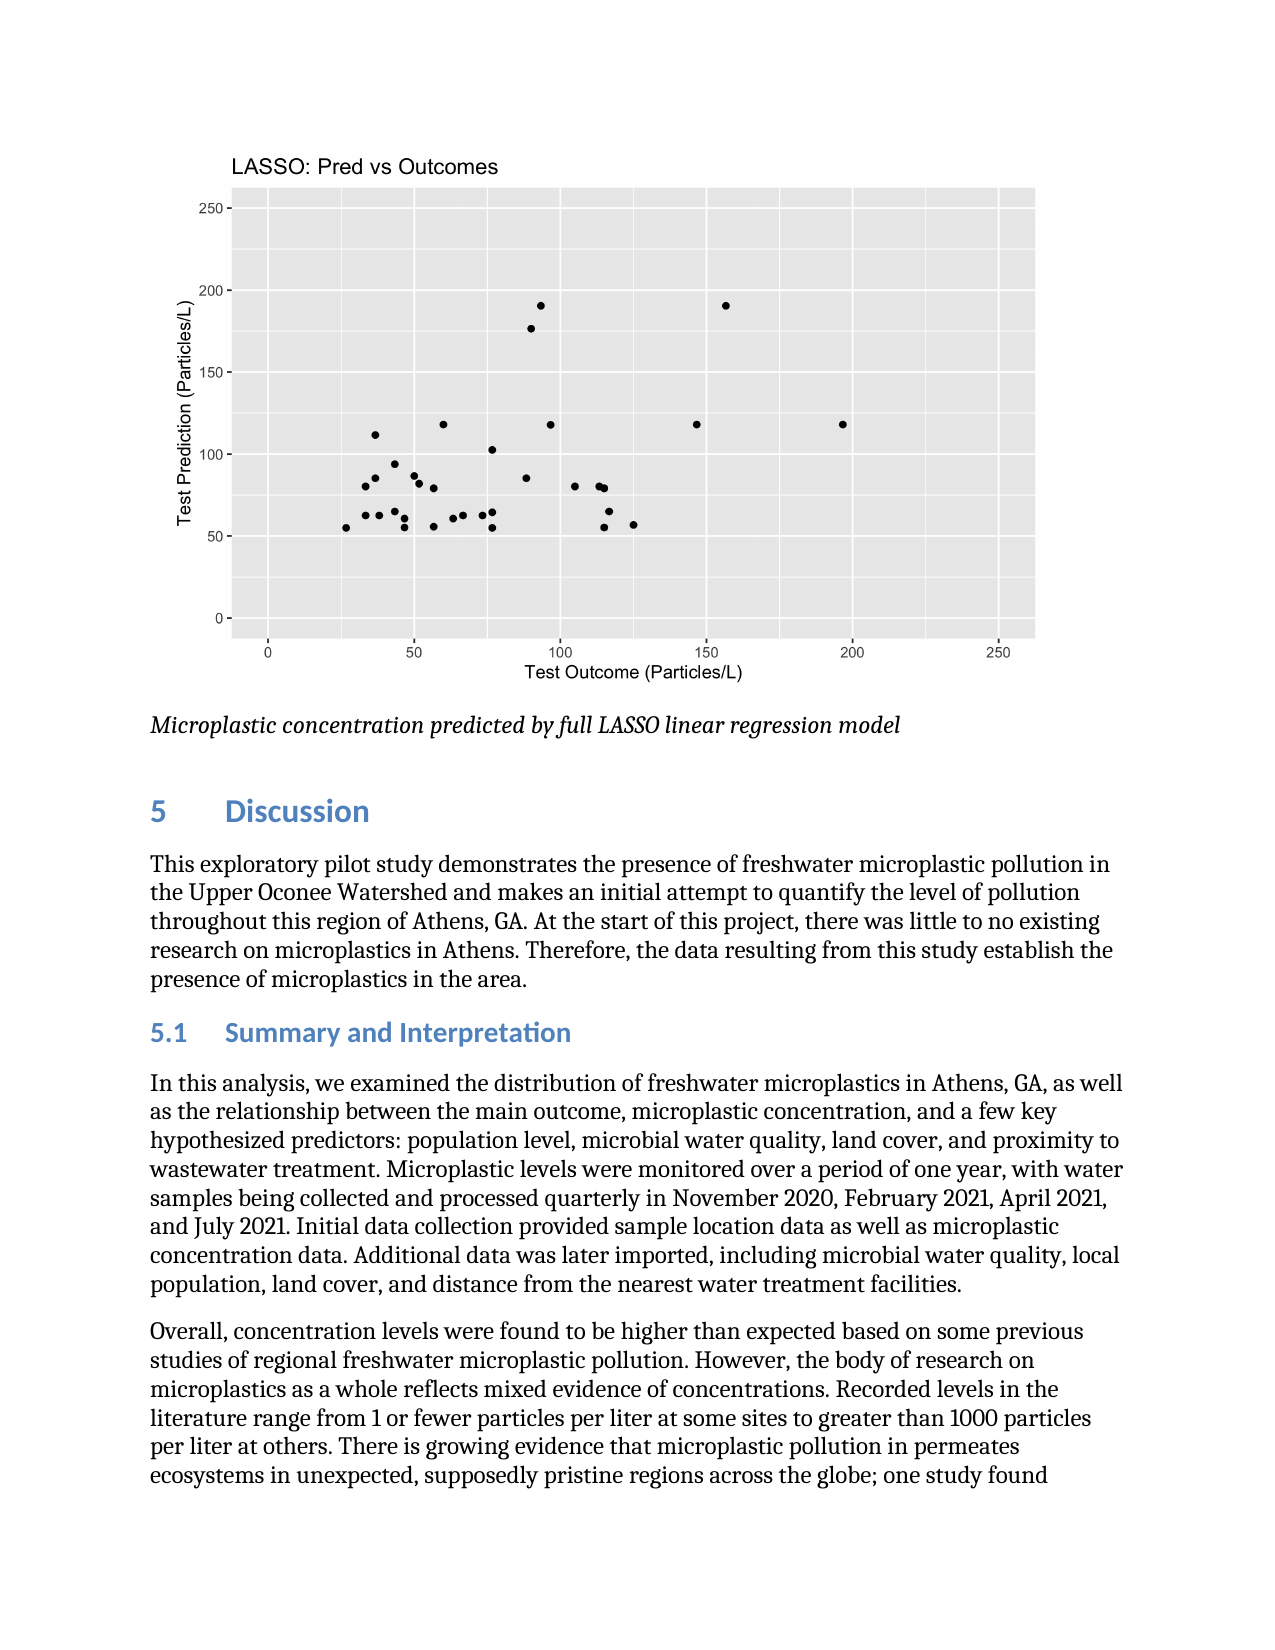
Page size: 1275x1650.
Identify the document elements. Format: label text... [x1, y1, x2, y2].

subtitle 5.1 Summary and Interpretation [150, 1014, 1125, 1050]
picture [168, 150, 1044, 691]
text In this analysis, we examined the distribution of freshwater microplastics in Athens, GA, as well as the relationship between the main outcome, microplastic concentration, and a few key hypothesized predictors: population level, microbial water quality, land cover, and proximity to wastewater treatment. Microplastic levels were monitored over a period of one year, with water samples being collected and processed quarterly in November 2020, February 2021, April 2021, and July 2021. Initial data collection provided sample location data as well as microplastic concentration data. Additional data was later imported, including microbial water quality, local population, land cover, and distance from the nearest water treatment facilities. [150, 1068, 1125, 1298]
subtitle 5 Discussion [150, 790, 1125, 831]
text This exploratory pilot study demonstrates the presence of freshwater microplastic pollution in the Upper Oconee Watershed and makes an initial attempt to quantify the level of pollution throughout this region of Athens, GA. At the start of this project, there was little to no existing research on microplastics in Athens. Therefore, the data resulting from this study establish the presence of microplastics in the area. [150, 849, 1125, 993]
text Microplastic concentration predicted by full LASSO linear regression model [150, 711, 1125, 740]
